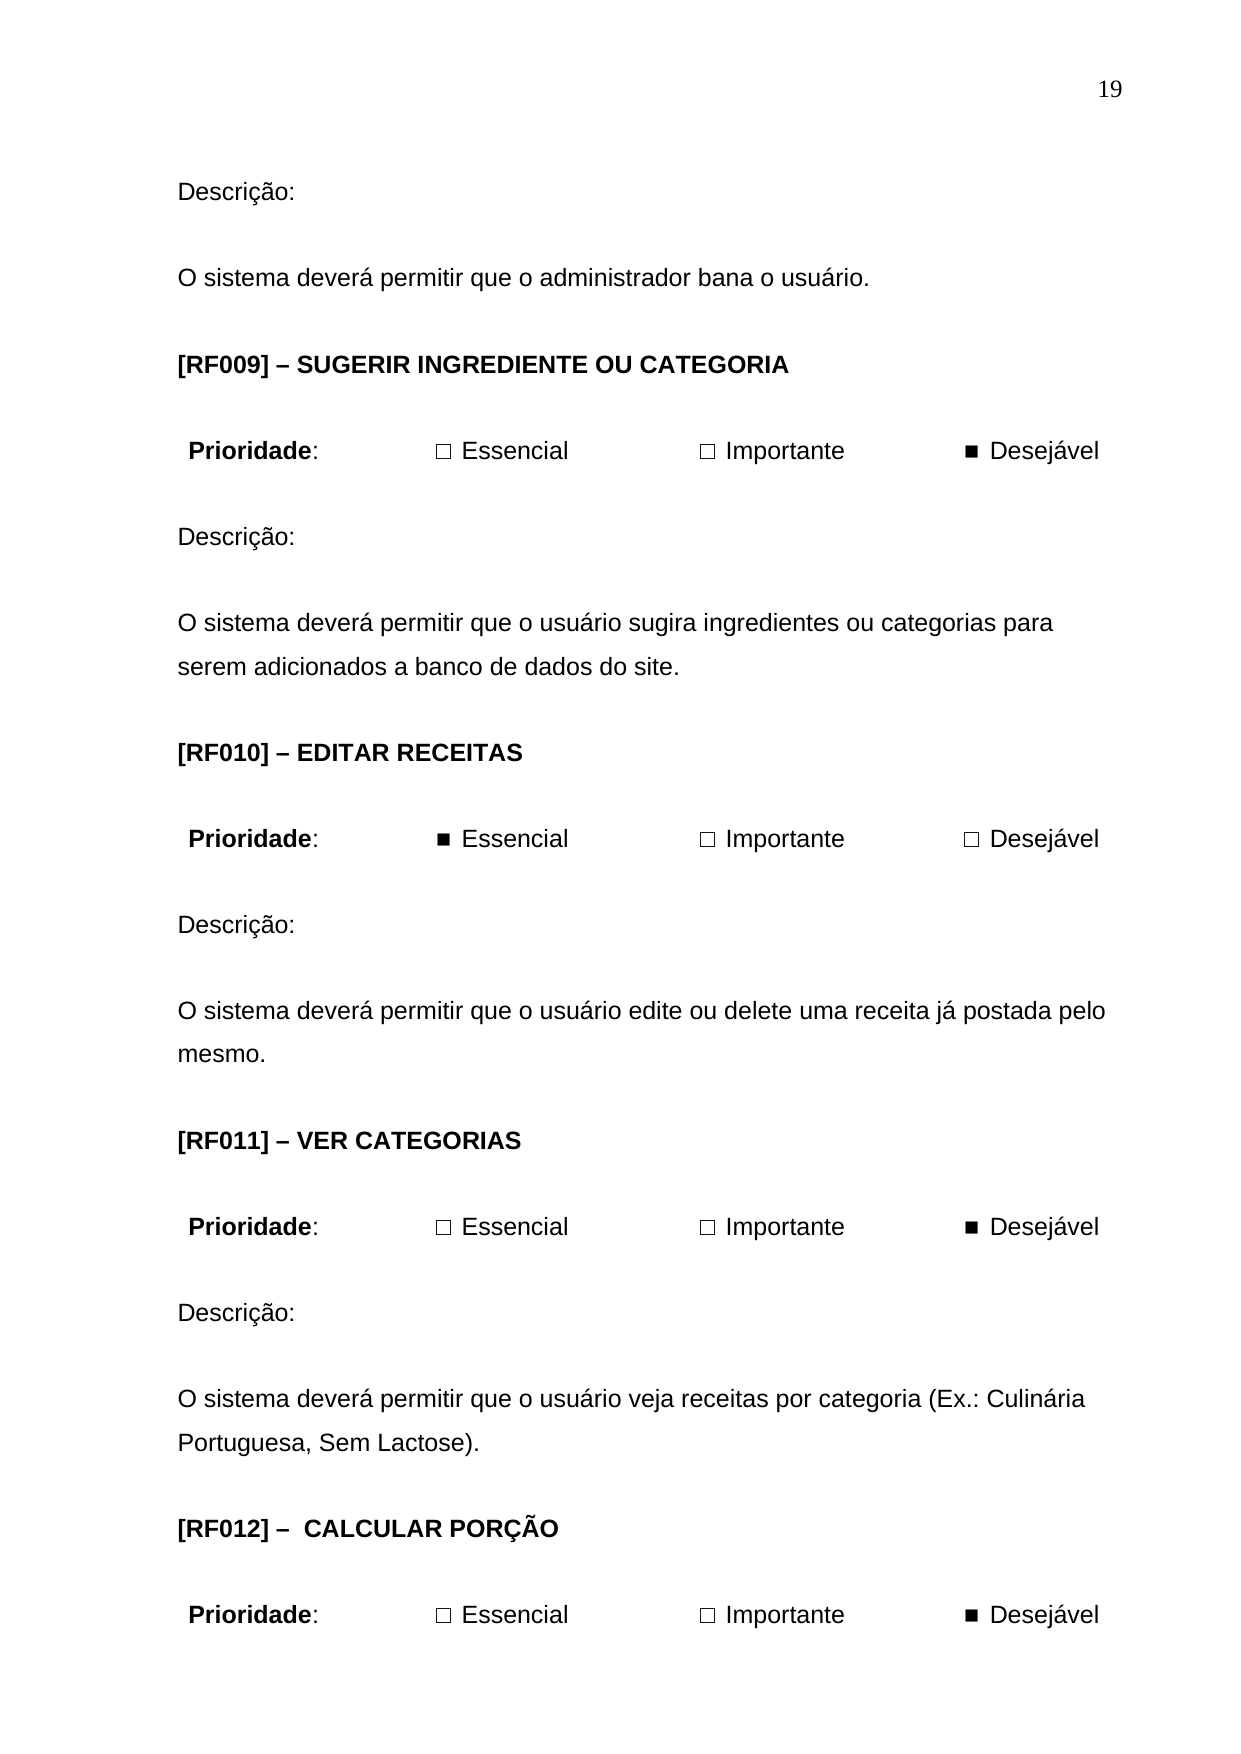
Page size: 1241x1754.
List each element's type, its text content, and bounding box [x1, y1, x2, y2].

text [RF012] – CALCULAR PORÇÃO [177, 1514, 1122, 1542]
table_header Prioridade: [177, 824, 330, 867]
text [RF010] – EDITAR RECEITAS [177, 738, 1122, 766]
text O sistema deverá permitir que o usuário veja receitas por categoria (Ex.: Culinária Portuguesa, Sem Lactose). [177, 1384, 1122, 1456]
text [RF011] – VER CATEGORIAS [177, 1126, 1122, 1154]
table_header Importante [726, 436, 858, 479]
table_header Importante [726, 1212, 858, 1255]
text O sistema deverá permitir que o usuário edite ou delete uma receita já postada pelo mesmo. [177, 996, 1122, 1068]
text O sistema deverá permitir que o usuário sugira ingredientes ou categorias para serem adicionados a banco de dados do site. [177, 608, 1122, 680]
table_header ■ [330, 824, 462, 867]
text Descrição: [177, 177, 1122, 206]
table_header □ [330, 436, 462, 479]
table_header Desejável [990, 436, 1122, 479]
table_header Desejável [990, 824, 1122, 867]
table_header ■ [858, 1212, 990, 1255]
table_header Essencial [462, 1600, 594, 1631]
table_header □ [594, 1212, 726, 1255]
table_header Prioridade: [177, 436, 330, 479]
table_header Prioridade: [177, 1600, 330, 1631]
text O sistema deverá permitir que o administrador bana o usuário. [177, 263, 1122, 292]
table_header Desejável [990, 1600, 1122, 1631]
text Descrição: [177, 910, 1122, 939]
table_header □ [594, 1600, 726, 1631]
table_header Importante [726, 1600, 858, 1631]
table_header Essencial [462, 824, 594, 867]
table_header Essencial [462, 1212, 594, 1255]
text Descrição: [177, 1298, 1122, 1327]
table_header ■ [858, 436, 990, 479]
table_header □ [330, 1600, 462, 1631]
table_header Essencial [462, 436, 594, 479]
table_header ■ [858, 1600, 990, 1631]
text Descrição: [177, 522, 1122, 551]
table_header Importante [726, 824, 858, 867]
table_header Desejável [990, 1212, 1122, 1255]
text [RF009] – SUGERIR INGREDIENTE OU CATEGORIA [177, 350, 1122, 378]
table_header □ [594, 824, 726, 867]
table_header □ [330, 1212, 462, 1255]
table_header □ [594, 436, 726, 479]
table_header Prioridade: [177, 1212, 330, 1255]
table_header □ [858, 824, 990, 867]
